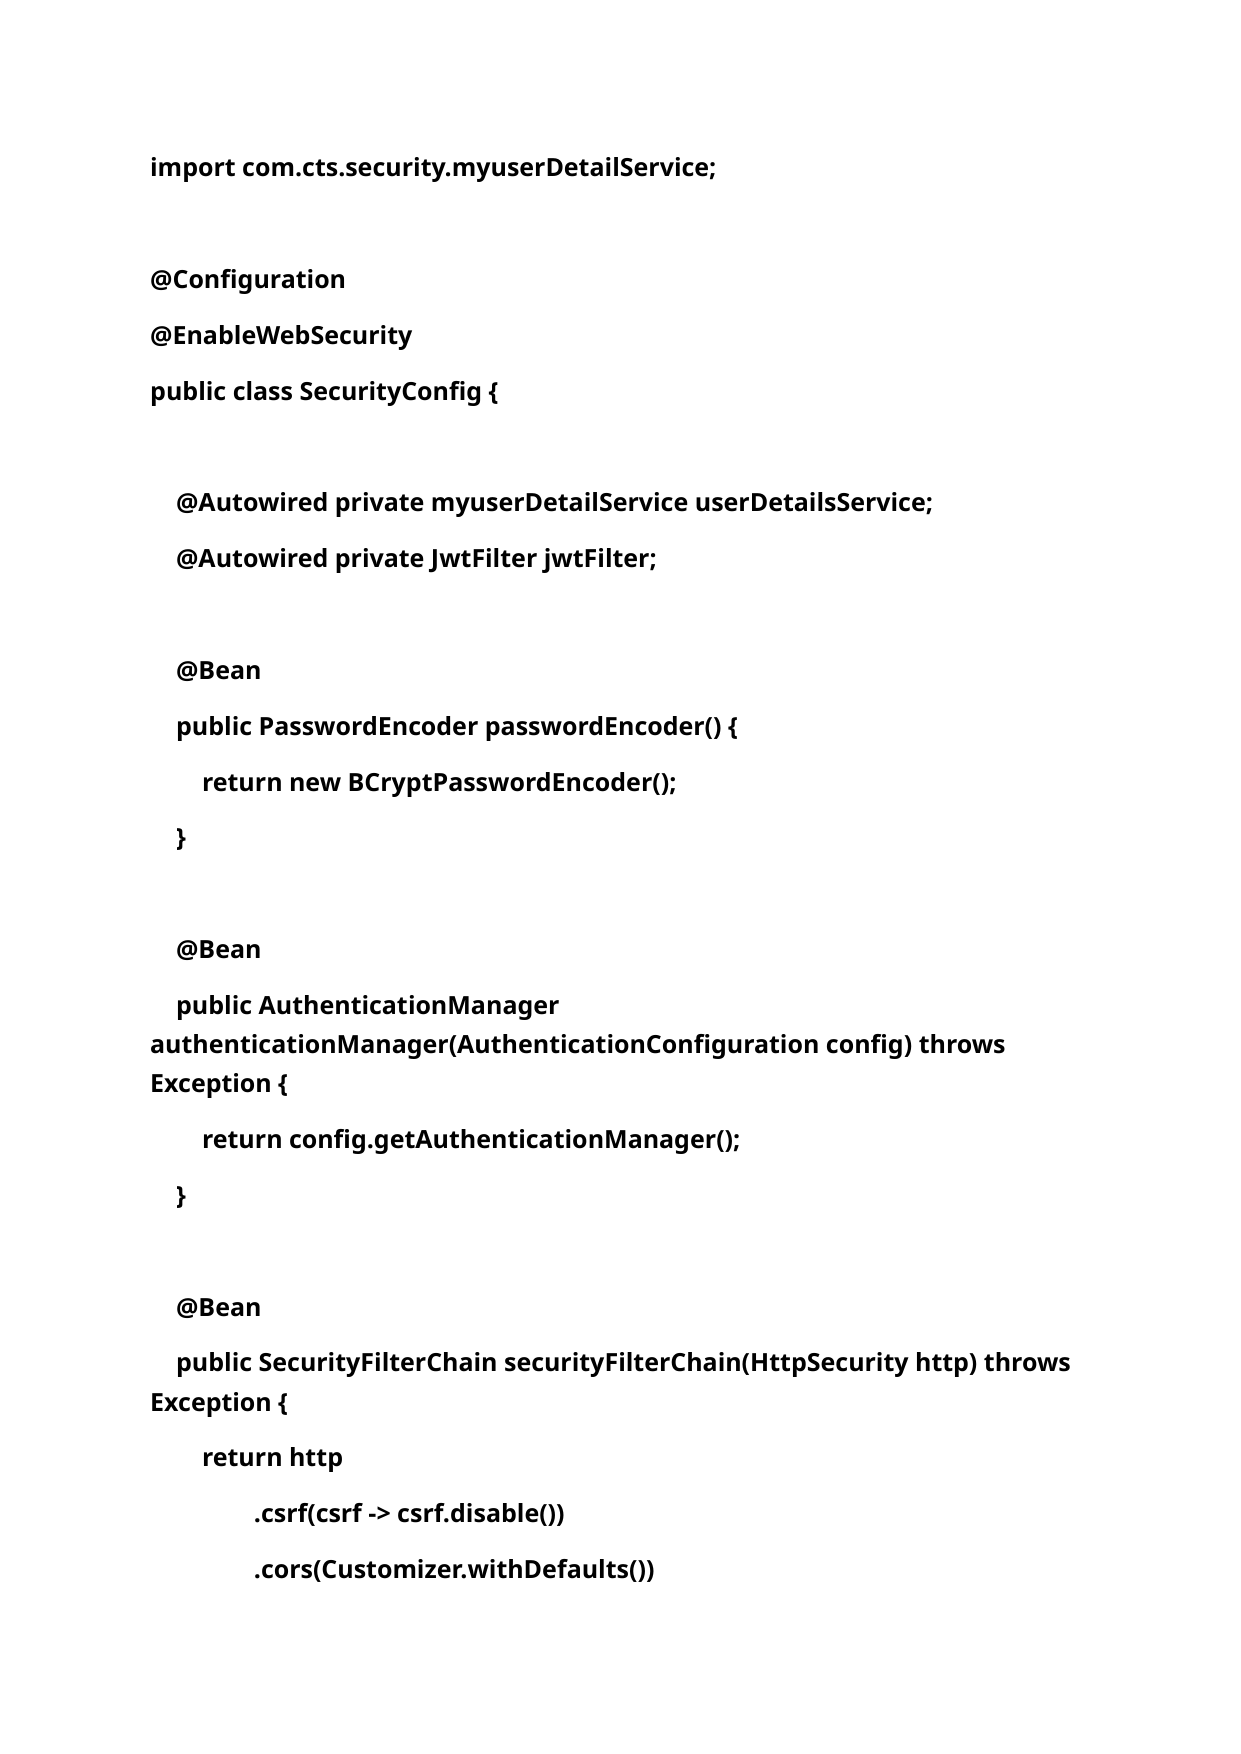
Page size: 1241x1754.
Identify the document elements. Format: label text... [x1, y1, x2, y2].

text @Autowired private JwtFilter jwtFilter; [150, 541, 1090, 575]
text @Configuration [150, 262, 1090, 296]
text return new BCryptPasswordEncoder(); [150, 764, 1090, 798]
text public AuthenticationManager authenticationManager(AuthenticationConfiguration config) throws Exception { [150, 987, 1090, 1100]
text .cors(Customizer.withDefaults()) [150, 1552, 1090, 1586]
text @EnableWebSecurity [150, 317, 1090, 352]
text @Bean [150, 932, 1090, 966]
text public class SecurityConfig { [150, 373, 1090, 407]
text .csrf(csrf -> csrf.disable()) [150, 1496, 1090, 1530]
text return config.getAuthenticationManager(); [150, 1122, 1090, 1156]
text public SecurityFilterChain securityFilterChain(HttpSecurity http) throws Exception { [150, 1345, 1090, 1418]
text @Autowired private myuserDetailService userDetailsService; [150, 485, 1090, 519]
text @Bean [150, 1289, 1090, 1323]
text return http [150, 1440, 1090, 1474]
text @Bean [150, 652, 1090, 687]
text } [150, 820, 1090, 854]
text } [150, 1177, 1090, 1212]
text import com.cts.security.myuserDetailService; [150, 150, 1090, 184]
text public PasswordEncoder passwordEncoder() { [150, 708, 1090, 742]
